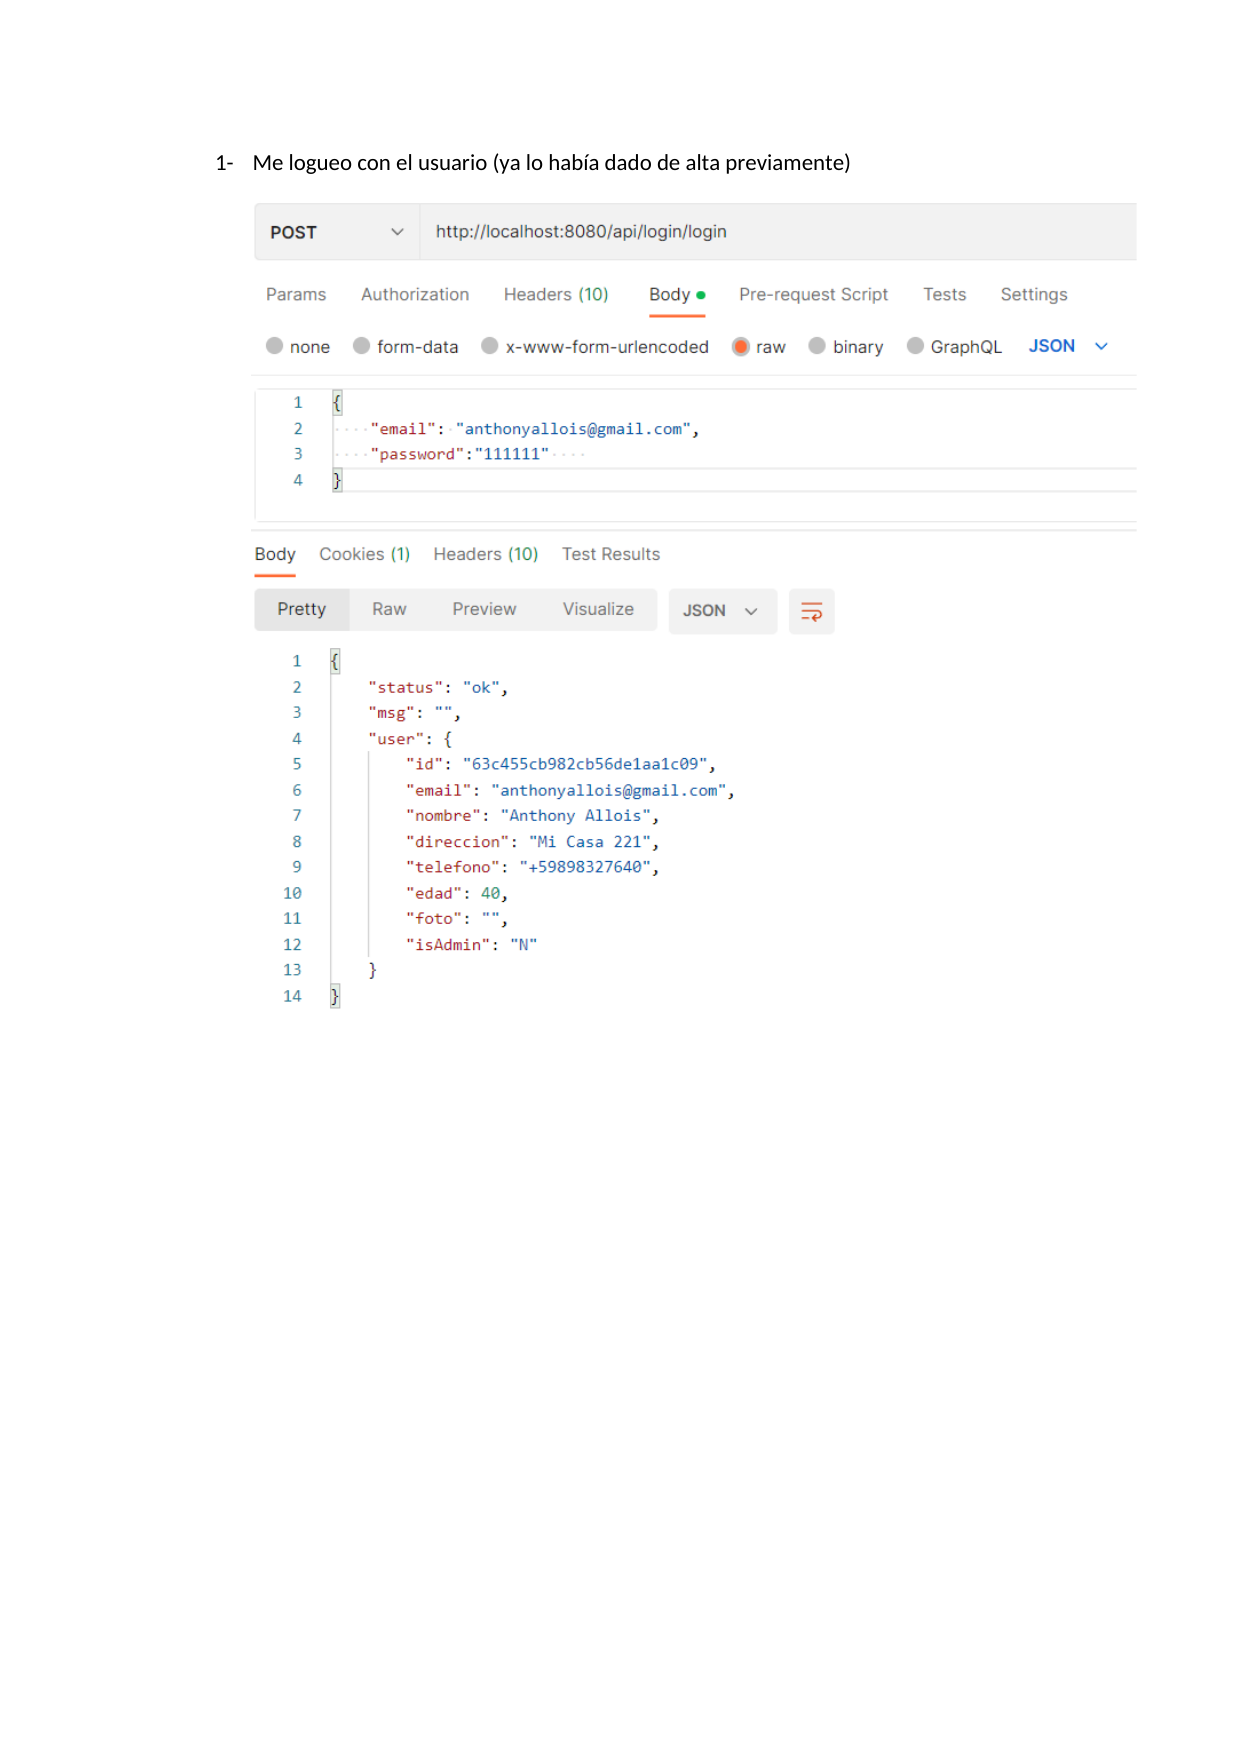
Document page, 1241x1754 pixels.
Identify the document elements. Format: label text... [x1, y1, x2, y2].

list Me logueo con el usuario (ya lo había dado de alta previamente) [215, 148, 1063, 176]
picture [251, 194, 1137, 1012]
